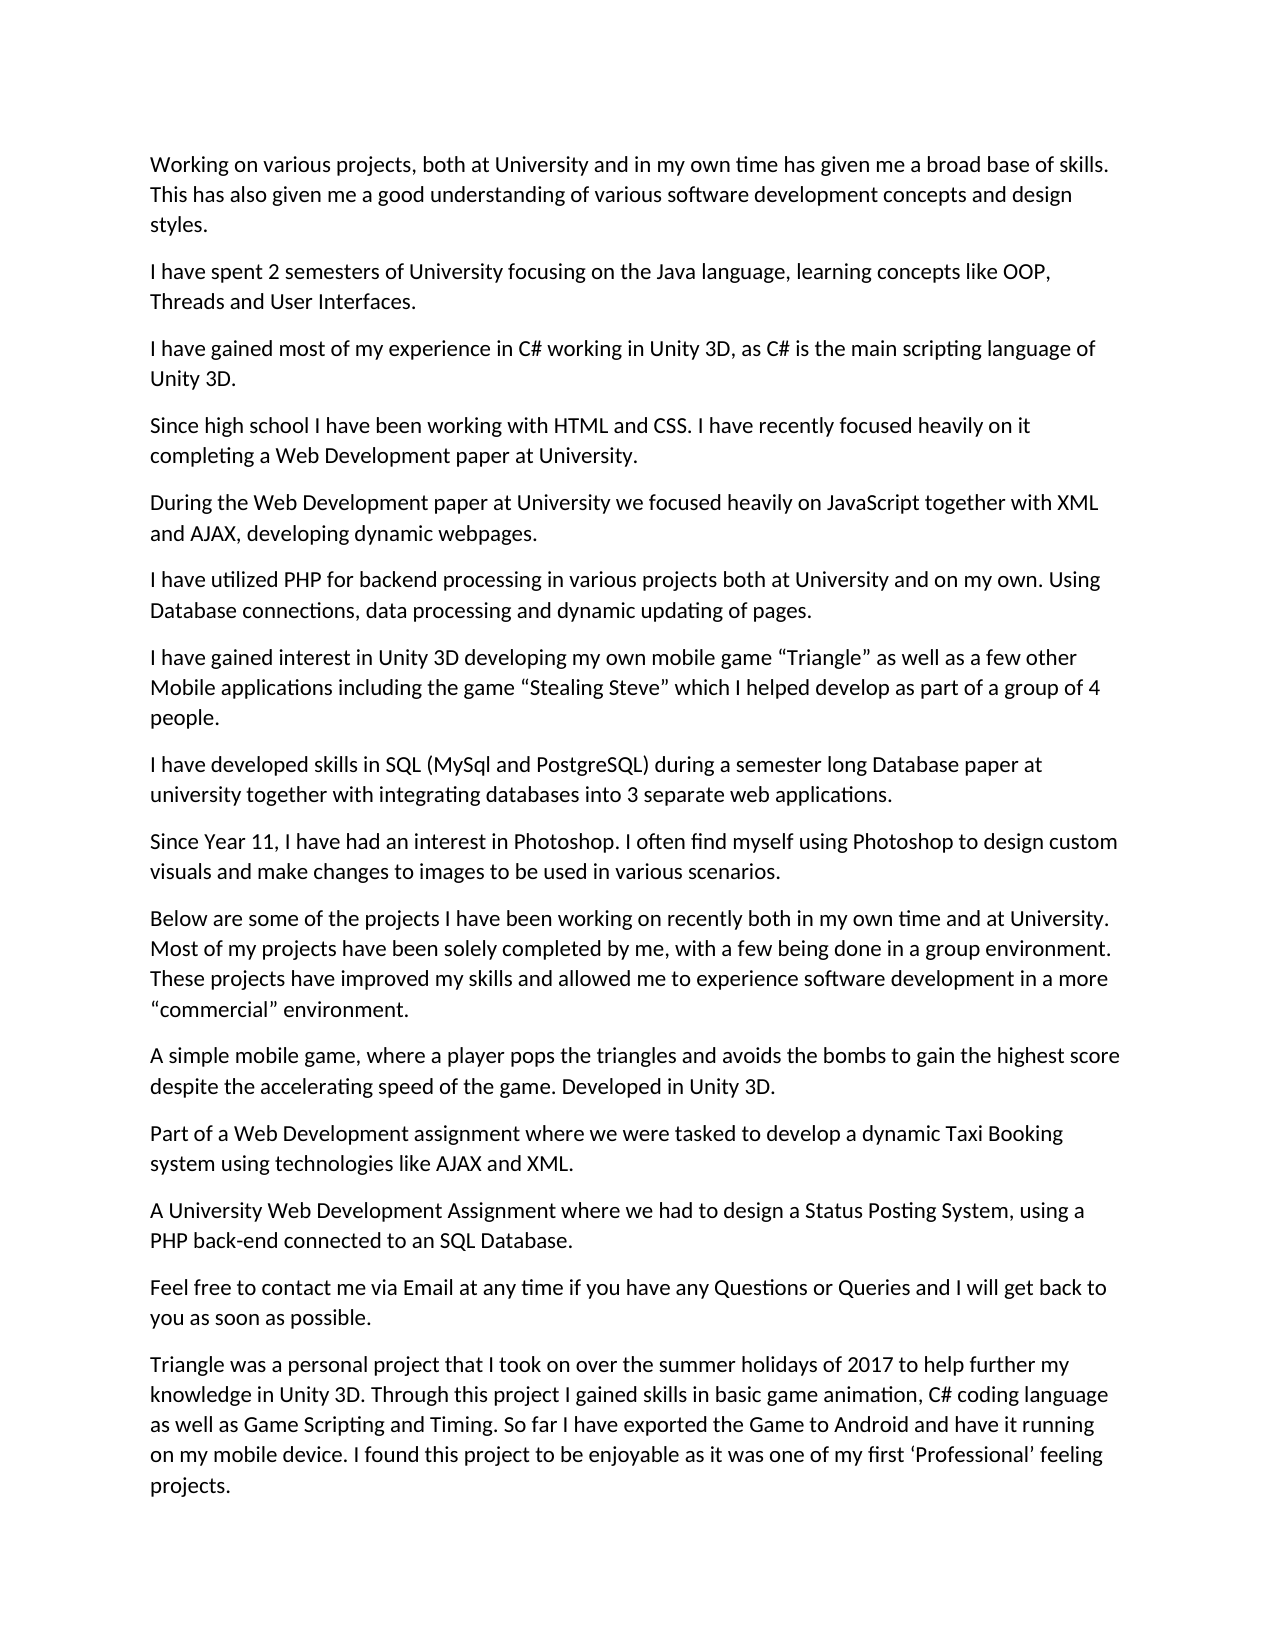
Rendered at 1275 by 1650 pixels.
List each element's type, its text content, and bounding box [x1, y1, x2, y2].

text I have gained interest in Unity 3D developing my own mobile game “Triangle” as well as a few other Mobile applications including the game “Stealing Steve” which I helped develop as part of a group of 4 people. [150, 643, 1125, 731]
text I have spent 2 semesters of University focusing on the Java language, learning concepts like OOP, Threads and User Interfaces. [150, 257, 1125, 316]
text A simple mobile game, where a player pops the triangles and avoids the bombs to gain the highest score despite the accelerating speed of the game. Developed in Unity 3D. [150, 1042, 1125, 1100]
text Triangle was a personal project that I took on over the summer holidays of 2017 to help further my knowledge in Unity 3D. Through this project I gained skills in basic game animation, C# coding language as well as Game Scripting and Timing. So far I have exported the Game to Android and have it running on my mobile device. I found this project to be enjoyable as it was one of my first ‘Professional’ feeling projects. [150, 1350, 1125, 1499]
text Working on various projects, both at University and in my own time has given me a broad base of skills. This has also given me a good understanding of various software development concepts and design styles. [150, 150, 1125, 238]
text Below are some of the projects I have been working on recently both in my own time and at University. Most of my projects have been solely completed by me, with a few being done in a group environment. These projects have improved my skills and allowed me to experience software development in a more “commercial” environment. [150, 904, 1125, 1023]
text I have developed skills in SQL (MySql and PostgreSQL) during a semester long Database paper at university together with integrating databases into 3 separate web applications. [150, 750, 1125, 808]
text I have utilized PHP for backend processing in various projects both at University and on my own. Using Database connections, data processing and dynamic updating of pages. [150, 566, 1125, 624]
text A University Web Development Assignment where we had to design a Status Posting System, using a PHP back-end connected to an SQL Database. [150, 1196, 1125, 1254]
text Since Year 11, I have had an interest in Photoshop. I often find myself using Photoshop to design custom visuals and make changes to images to be used in various scenarios. [150, 827, 1125, 885]
text During the Web Development paper at University we focused heavily on JavaScript together with XML and AJAX, developing dynamic webpages. [150, 488, 1125, 547]
text Since high school I have been working with HTML and CSS. I have recently focused heavily on it completing a Web Development paper at University. [150, 411, 1125, 470]
text Feel free to contact me via Email at any time if you have any Questions or Queries and I will get back to you as soon as possible. [150, 1273, 1125, 1331]
text Part of a Web Development assignment where we were tasked to develop a dynamic Taxi Booking system using technologies like AJAX and XML. [150, 1119, 1125, 1177]
text I have gained most of my experience in C# working in Unity 3D, as C# is the main scripting language of Unity 3D. [150, 334, 1125, 393]
